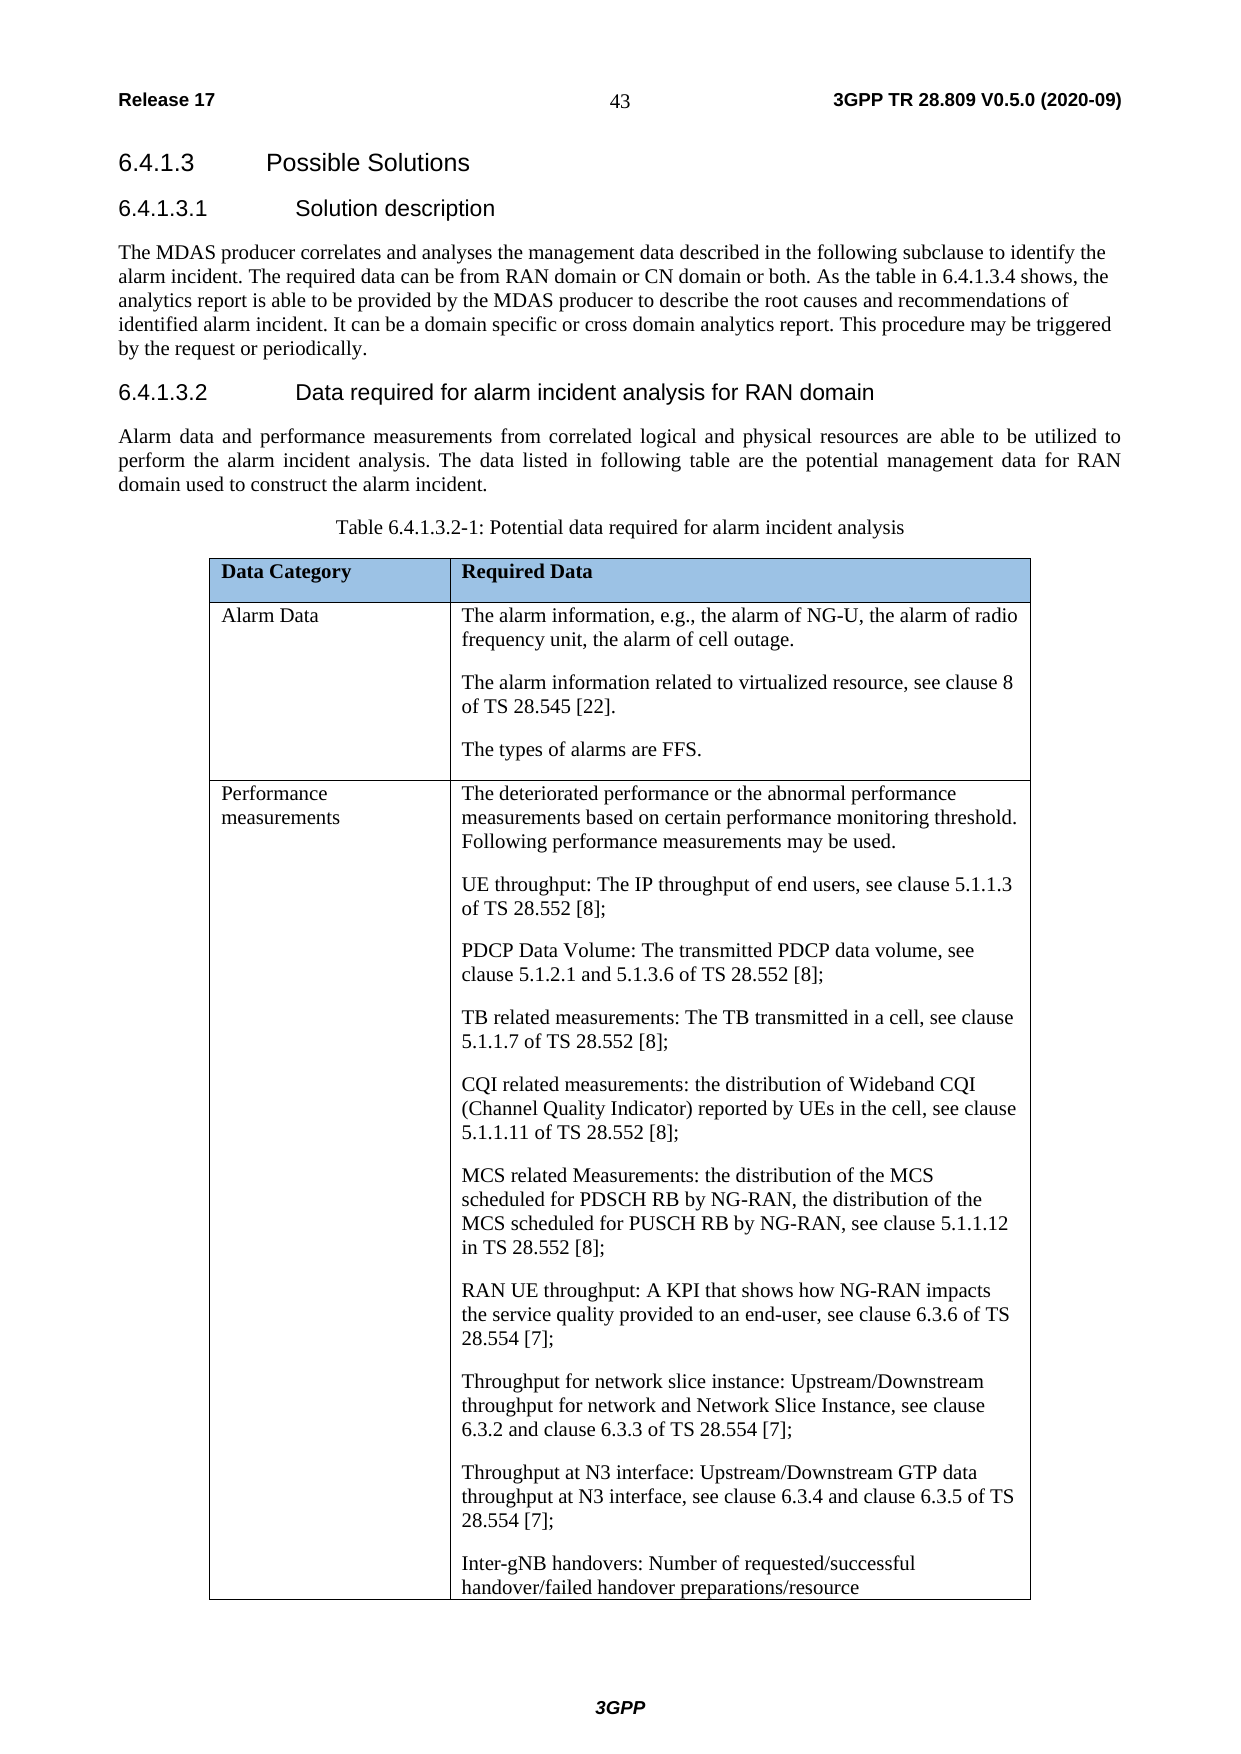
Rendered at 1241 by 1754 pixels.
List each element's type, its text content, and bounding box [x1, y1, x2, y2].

text Table 6.4.1.3.2-1: Potential data required for alarm incident analysis [118, 515, 1122, 539]
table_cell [451, 781, 1030, 1599]
table_header Required Data [451, 559, 1030, 602]
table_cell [210, 781, 450, 1599]
text Alarm data and performance measurements from correlated logical and physical resources are able to be utilized to perform the alarm incident analysis. The data listed in following table are the potential management data for RAN domain used to construct the alarm incident. [118, 424, 1122, 496]
text The MDAS producer correlates and analyses the management data described in the following subclause to identify the alarm incident. The required data can be from RAN domain or CN domain or both. As the table in 6.4.1.3.4 shows, the analytics report is able to be provided by the MDAS producer to describe the root causes and recommendations of identified alarm incident. It can be a domain specific or cross domain analytics report. This procedure may be triggered by the request or periodically. [118, 240, 1122, 360]
subtitle 6.4.1.3.2 Data required for alarm incident analysis for RAN domain [118, 379, 1122, 406]
table_header Data Category [210, 559, 450, 602]
subtitle 6.4.1.3 Possible Solutions [118, 147, 1122, 176]
subtitle 6.4.1.3.1 Solution description [118, 195, 1122, 221]
table_cell The alarm information, e.g., the alarm of NG-U, the alarm of radio frequency unit, the alarm of cell outage. The alarm information related to virtualized resource, see clause 8 of TS 28.545 [22]. The types of alarms are FFS. [451, 603, 1030, 779]
table_cell Alarm Data [210, 603, 450, 779]
